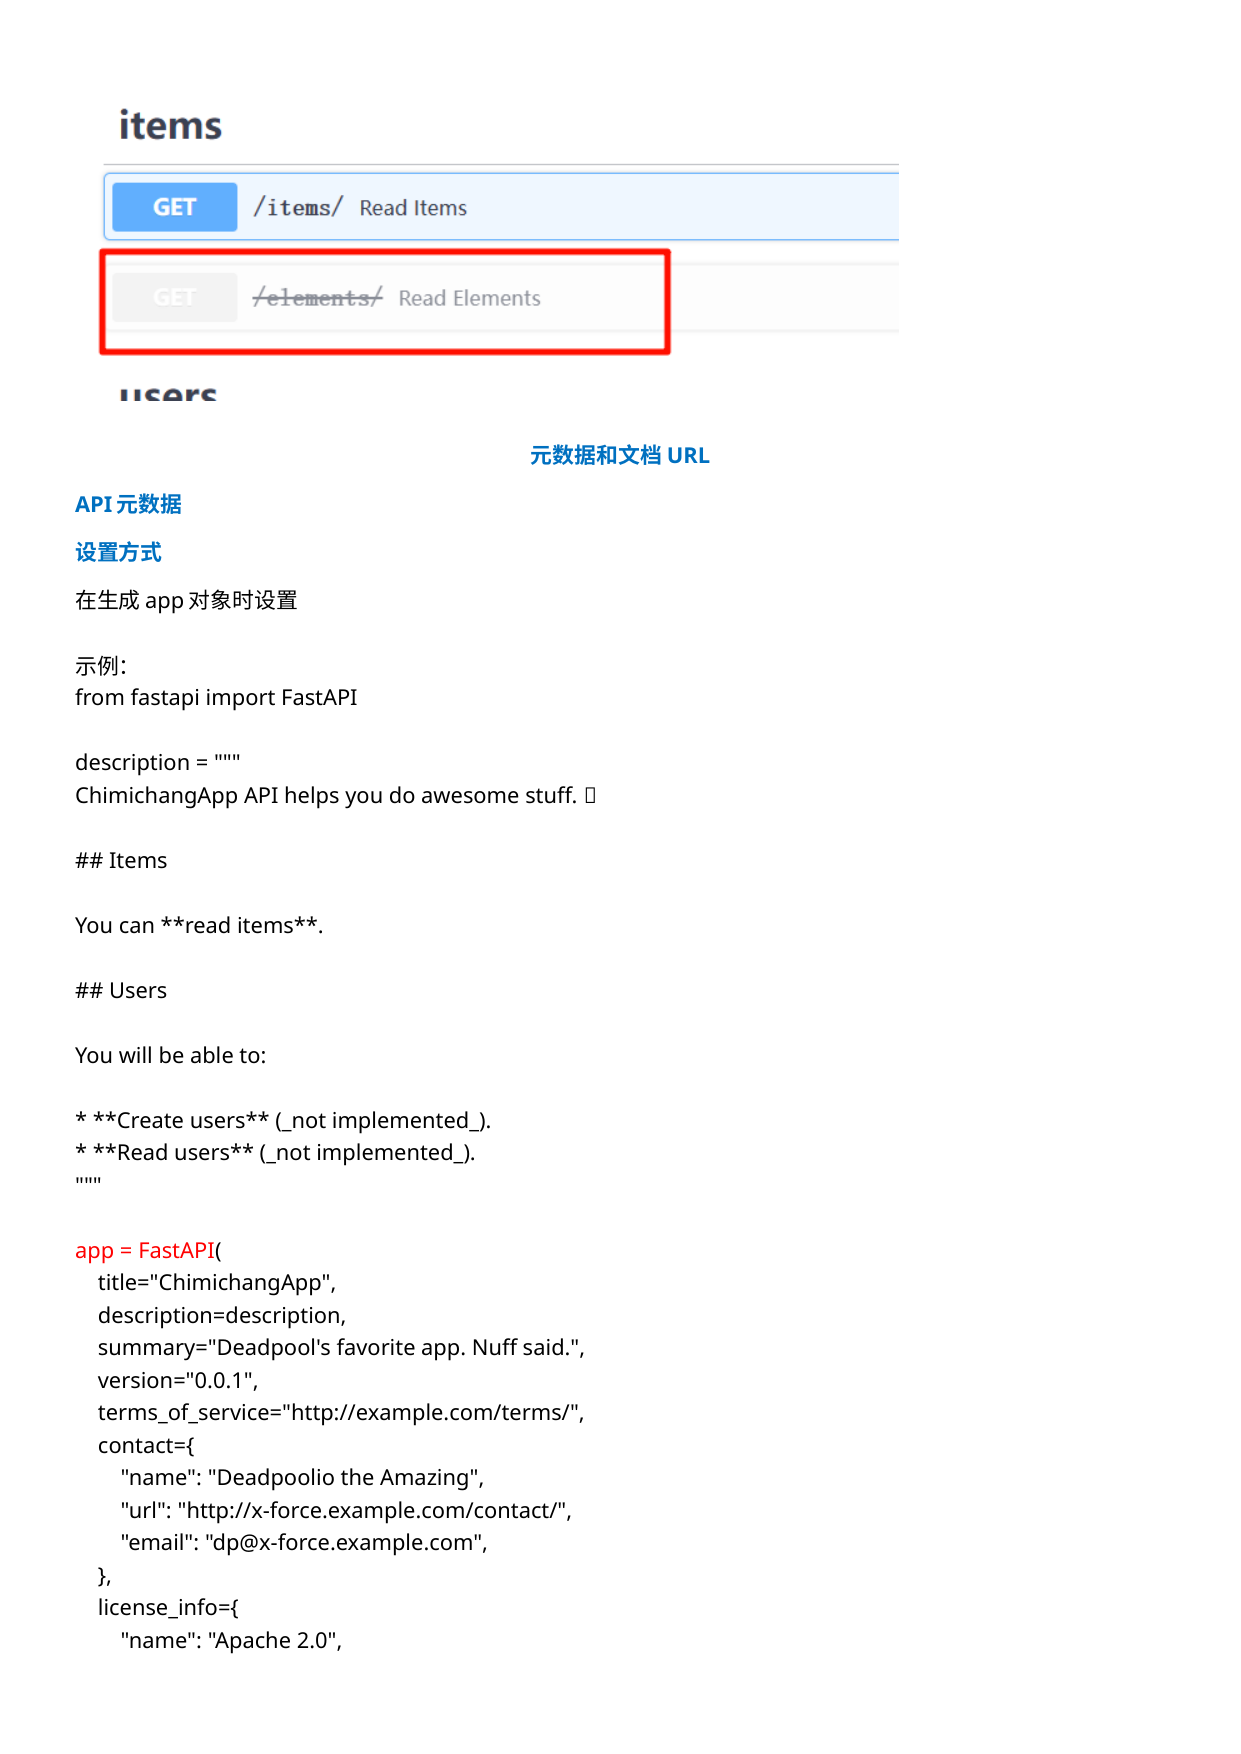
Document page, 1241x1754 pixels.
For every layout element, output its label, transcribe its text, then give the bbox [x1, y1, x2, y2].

text ## Items [75, 843, 1165, 876]
text 元数据和文档 URL [75, 438, 1165, 471]
text "name": "Apache 2.0", [75, 1623, 1165, 1656]
text 在生成app对象时设置 [75, 583, 1165, 616]
text version="0.0.1", [75, 1363, 1165, 1396]
text from fastapi import FastAPI [75, 681, 1165, 713]
text contact={ [75, 1428, 1165, 1461]
text """ [75, 1168, 1165, 1201]
text description = """ [75, 746, 1165, 778]
text * **Read users** (_not implemented_). [75, 1136, 1165, 1168]
text ## Users [75, 973, 1165, 1006]
text description=description, [75, 1298, 1165, 1331]
text license_info={ [75, 1591, 1165, 1623]
text 设置方式 [75, 535, 1165, 567]
text summary="Deadpool's favorite app. Nuff said.", [75, 1331, 1165, 1363]
text You can **read items**. [75, 908, 1165, 941]
text "email": "dp@x-force.example.com", [75, 1526, 1165, 1558]
text 示例： [75, 648, 1165, 681]
text You will be able to: [75, 1038, 1165, 1071]
text terms_of_service="http://example.com/terms/", [75, 1396, 1165, 1428]
text app = FastAPI( [75, 1233, 1165, 1266]
text ChimichangApp API helps you do awesome stuff. 🚀 [75, 778, 1165, 811]
text title="ChimichangApp", [75, 1266, 1165, 1298]
text * **Create users** (_not implemented_). [75, 1103, 1165, 1136]
text }, [75, 1558, 1165, 1591]
picture [75, 80, 899, 401]
text "url": "http://x-force.example.com/contact/", [75, 1493, 1165, 1526]
text API元数据 [75, 487, 1165, 519]
text "name": "Deadpoolio the Amazing", [75, 1461, 1165, 1493]
